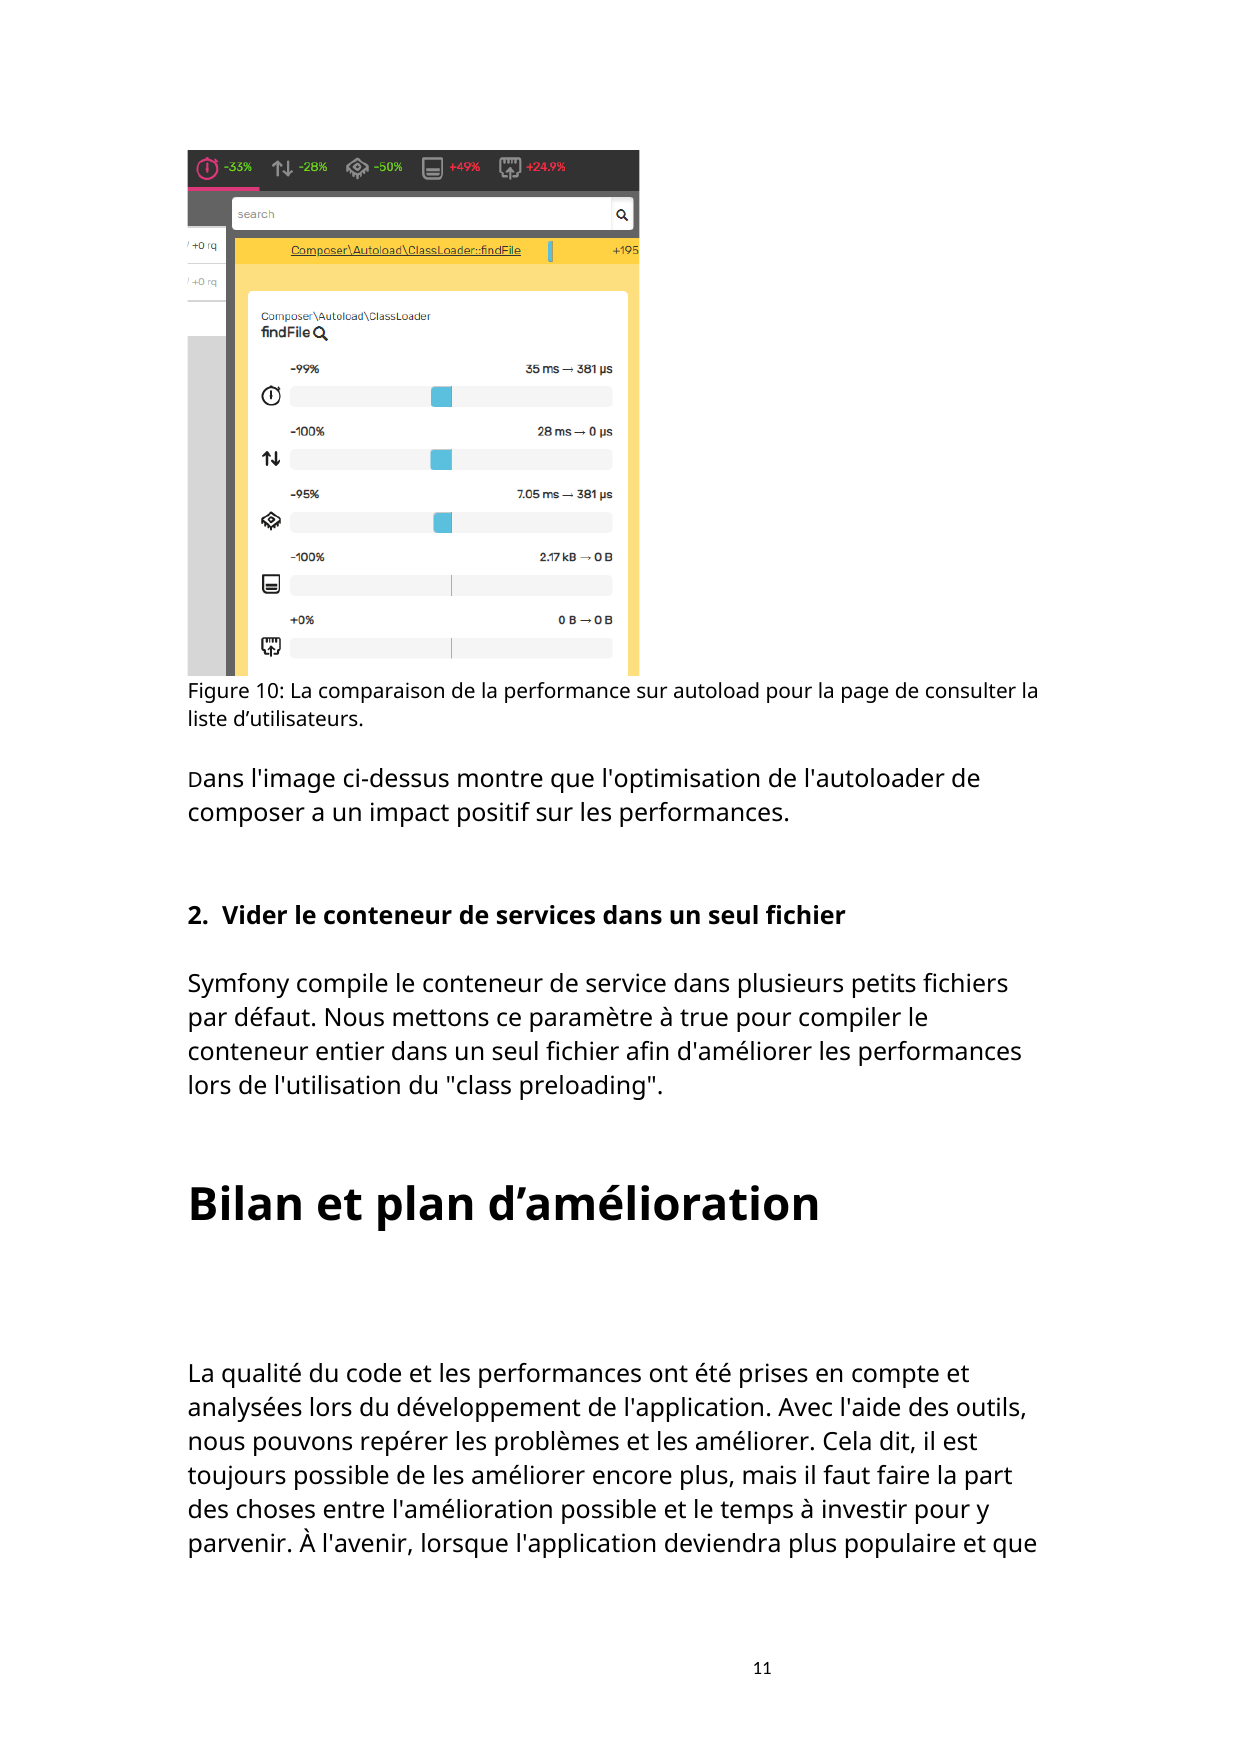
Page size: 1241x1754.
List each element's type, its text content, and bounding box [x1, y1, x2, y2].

text Figure 10: La comparaison de la performance sur autoload pour la page de consulter la liste d’utilisateurs. Dans l'image ci-dessus montre que l'optimisation de l'autoloader de composer a un impact positif sur les performances. [187, 676, 1053, 829]
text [187, 1356, 1053, 1560]
list Vider le conteneur de services dans un seul fichier [187, 897, 1053, 931]
subtitle Bilan et plan d’amélioration [187, 1171, 1053, 1233]
list Symfony compile le conteneur de service dans plusieurs petits fichiers par défaut. Nous mettons ce paramètre à true pour compiler le conteneur entier dans un seul fichier afin d'améliorer les performances lors de l'utilisation du "class preloading". [187, 965, 1053, 1102]
picture [187, 150, 640, 676]
